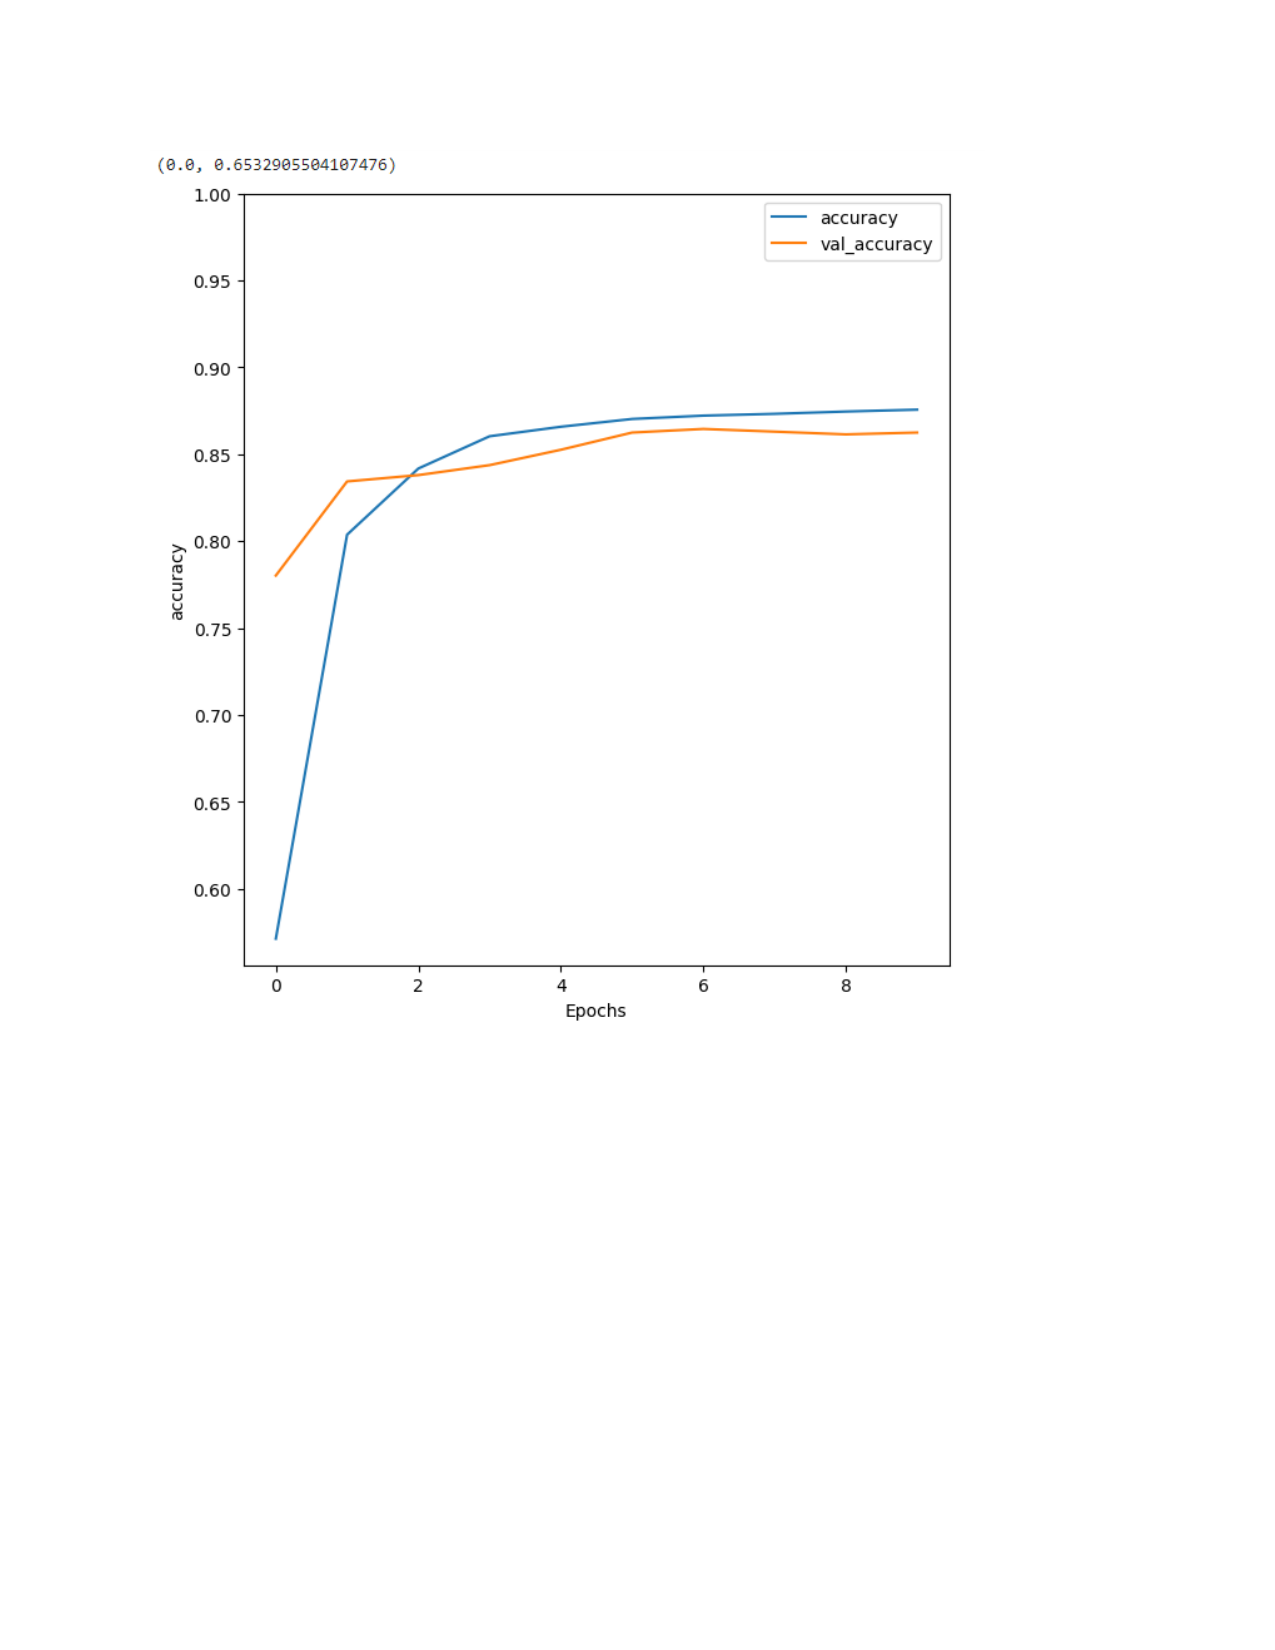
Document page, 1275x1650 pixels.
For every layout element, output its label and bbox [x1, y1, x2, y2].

picture [150, 150, 986, 1022]
